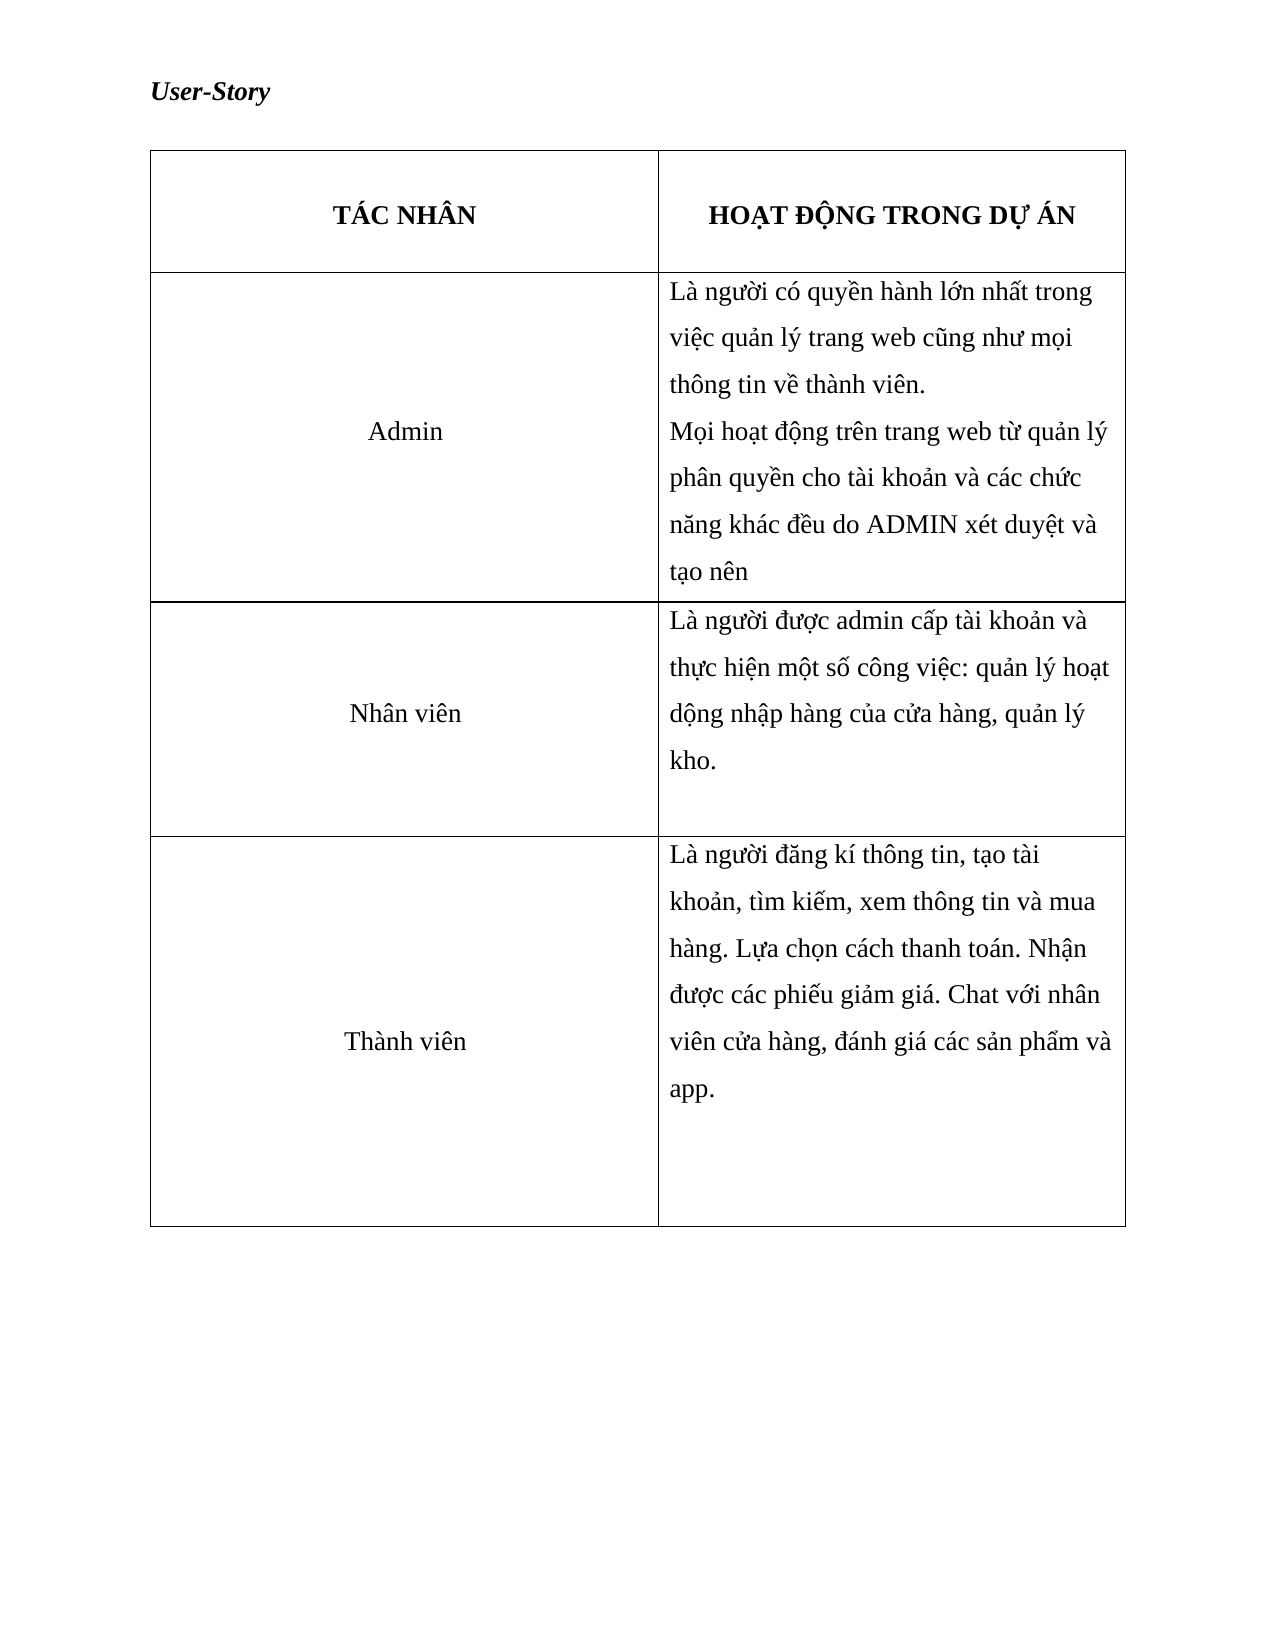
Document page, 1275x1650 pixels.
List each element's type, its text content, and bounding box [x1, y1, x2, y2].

table_cell Là người được admin cấp tài khoản và thực hiện một số công việc: quản lý hoạt dộng nhập hàng của cửa hàng, quản lý kho. [659, 603, 1125, 836]
table_header TÁC NHÂN [151, 151, 658, 272]
table_header HOẠT ĐỘNG TRONG DỰ ÁN [659, 151, 1125, 272]
table_cell Là người đăng kí thông tin, tạo tài khoản, tìm kiếm, xem thông tin và mua hàng. Lựa chọn cách thanh toán. Nhận được các phiếu giảm giá. Chat với nhân viên cửa hàng, đánh giá các sản phẩm và app. [659, 837, 1125, 1226]
table_cell Nhân viên [151, 603, 658, 836]
table_cell Admin [151, 273, 658, 601]
table_cell Thành viên [151, 837, 658, 1226]
table_cell Là người có quyền hành lớn nhất trong việc quản lý trang web cũng như mọi thông tin về thành viên. Mọi hoạt động trên trang web từ quản lý phân quyền cho tài khoản và các chức năng khác đều do ADMIN xét duyệt và tạo nên [659, 273, 1125, 601]
